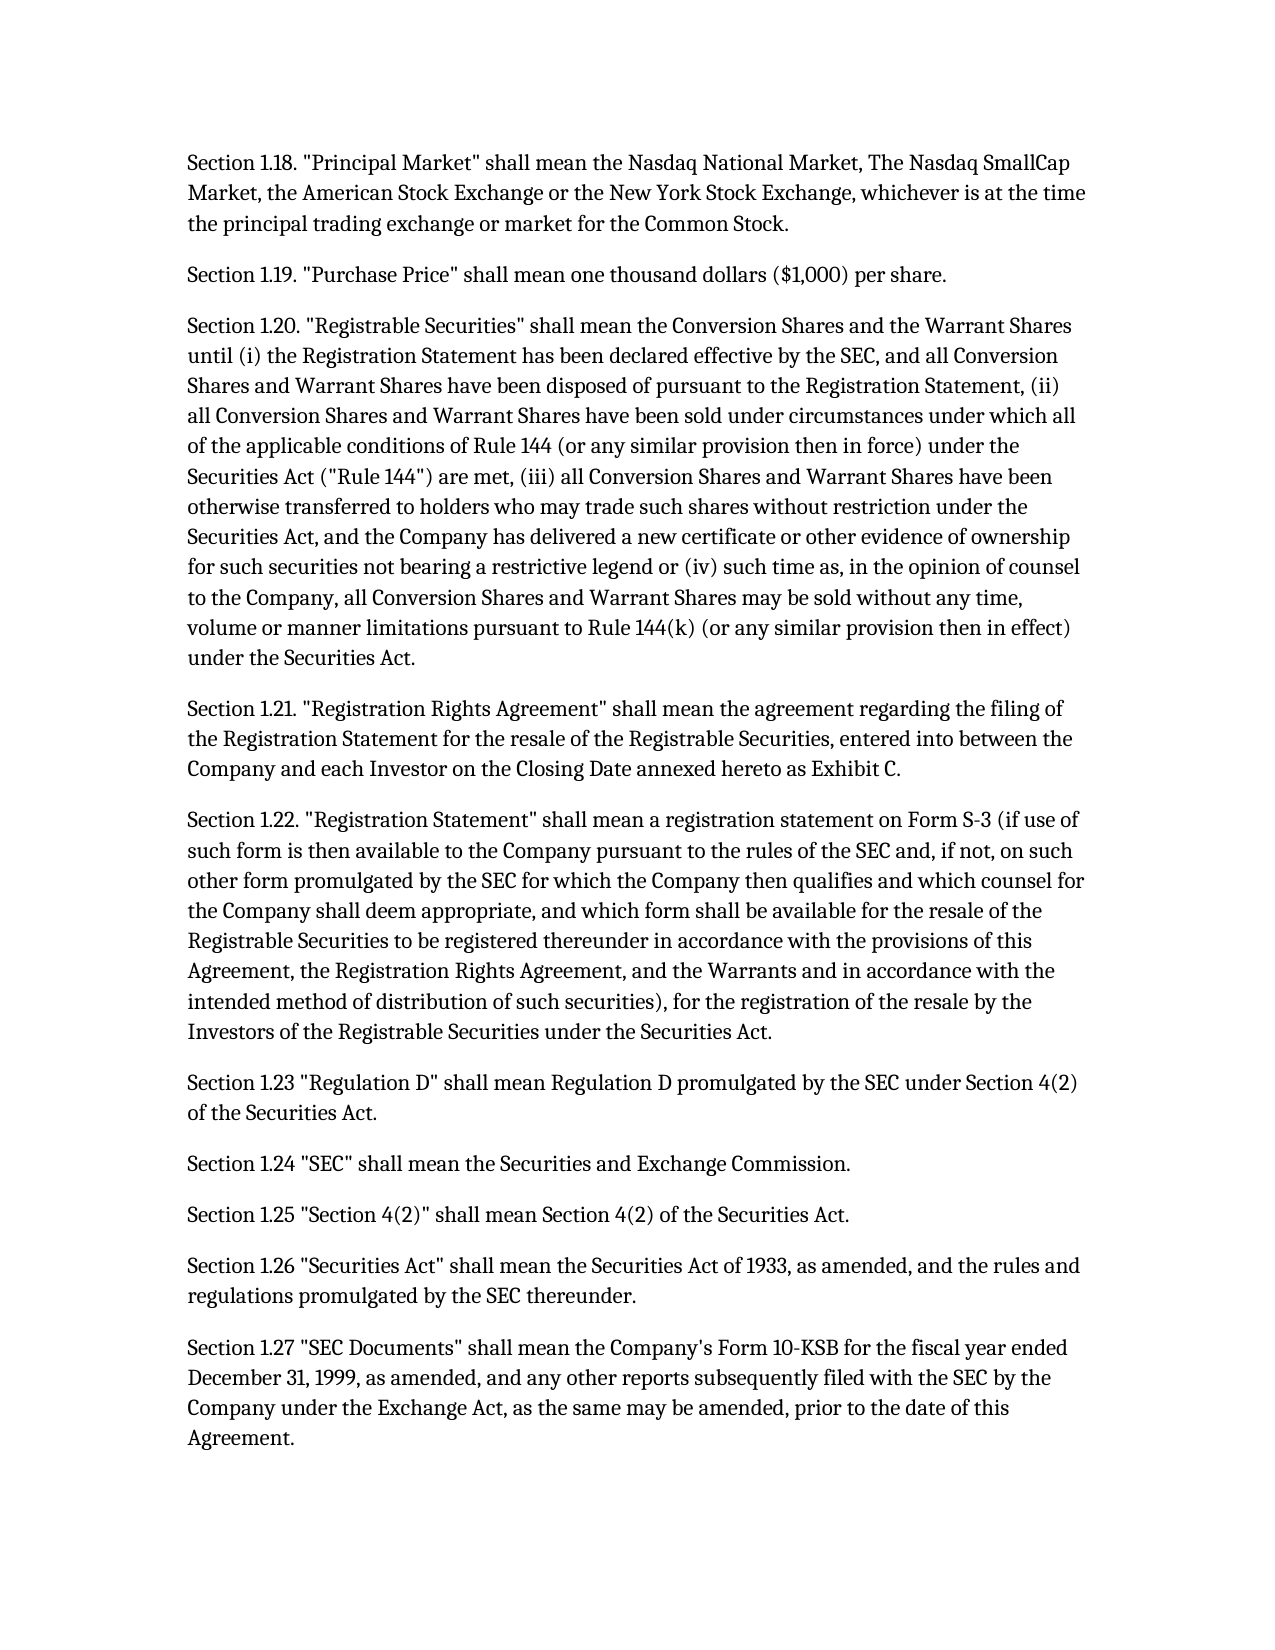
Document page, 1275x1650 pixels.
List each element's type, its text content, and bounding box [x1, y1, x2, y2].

text Section 1.25 "Section 4(2)" shall mean Section 4(2) of the Securities Act. [187, 1202, 1087, 1228]
text Section 1.22. "Registration Statement" shall mean a registration statement on Form S-3 (if use of such form is then available to the Company pursuant to the rules of the SEC and, if not, on such other form promulgated by the SEC for which the Company then qualifies and which counsel for the Company shall deem appropriate, and which form shall be available for the resale of the Registrable Securities to be registered thereunder in accordance with the provisions of this Agreement, the Registration Rights Agreement, and the Warrants and in accordance with the intended method of distribution of such securities), for the registration of the resale by the Investors of the Registrable Securities under the Securities Act. [187, 807, 1087, 1045]
text Section 1.27 "SEC Documents" shall mean the Company's Form 10-KSB for the fiscal year ended December 31, 1999, as amended, and any other reports subsequently filed with the SEC by the Company under the Exchange Act, as the same may be amended, prior to the date of this Agreement. [187, 1334, 1087, 1451]
text Section 1.18. "Principal Market" shall mean the Nasdaq National Market, The Nasdaq SmallCap Market, the American Stock Exchange or the New York Stock Exchange, whichever is at the time the principal trading exchange or market for the Common Stock. [187, 150, 1087, 237]
text Section 1.21. "Registration Rights Agreement" shall mean the agreement regarding the filing of the Registration Statement for the resale of the Registrable Securities, entered into between the Company and each Investor on the Closing Date annexed hereto as Exhibit C. [187, 696, 1087, 783]
text Section 1.24 "SEC" shall mean the Securities and Exchange Commission. [187, 1151, 1087, 1177]
text Section 1.20. "Registrable Securities" shall mean the Conversion Shares and the Warrant Shares until (i) the Registration Statement has been declared effective by the SEC, and all Conversion Shares and Warrant Shares have been disposed of pursuant to the Registration Statement, (ii) all Conversion Shares and Warrant Shares have been sold under circumstances under which all of the applicable conditions of Rule 144 (or any similar provision then in force) under the Securities Act ("Rule 144") are met, (iii) all Conversion Shares and Warrant Shares have been otherwise transferred to holders who may trade such shares without restriction under the Securities Act, and the Company has delivered a new certificate or other evidence of ownership for such securities not bearing a restrictive legend or (iv) such time as, in the opinion of counsel to the Company, all Conversion Shares and Warrant Shares may be sold without any time, volume or manner limitations pursuant to Rule 144(k) (or any similar provision then in effect) under the Securities Act. [187, 312, 1087, 671]
text Section 1.26 "Securities Act" shall mean the Securities Act of 1933, as amended, and the rules and regulations promulgated by the SEC thereunder. [187, 1253, 1087, 1310]
text Section 1.23 "Regulation D" shall mean Regulation D promulgated by the SEC under Section 4(2) of the Securities Act. [187, 1070, 1087, 1126]
text Section 1.19. "Purchase Price" shall mean one thousand dollars ($1,000) per share. [187, 261, 1087, 288]
